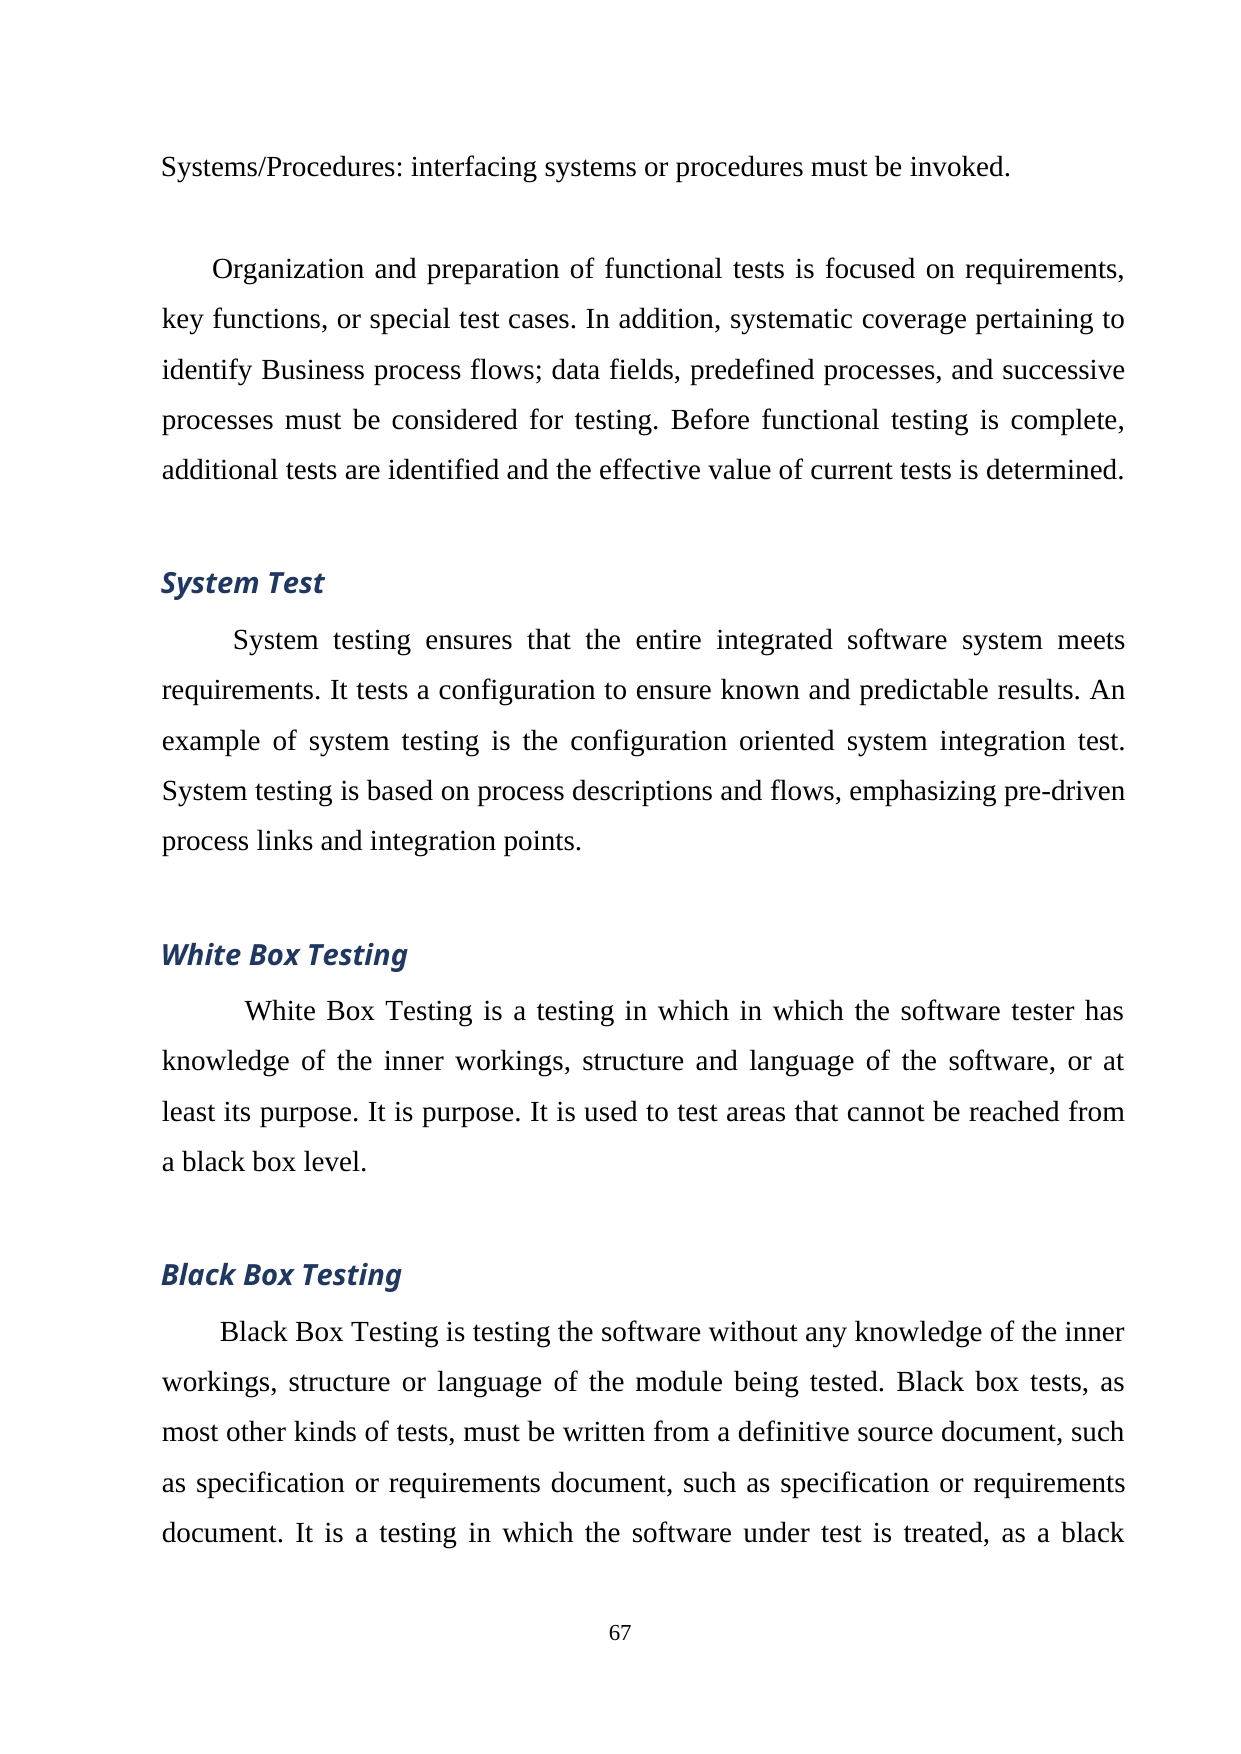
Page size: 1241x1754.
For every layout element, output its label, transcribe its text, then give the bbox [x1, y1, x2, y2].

text System testing ensures that the entire integrated software system meets requirements. It tests a configuration to ensure known and predictable results. An example of system testing is the configuration oriented system integration test. System testing is based on process descriptions and flows, emphasizing pre-driven process links and integration points. [161, 622, 1126, 857]
text Systems/Procedures: interfacing systems or procedures must be invoked. [161, 149, 1126, 183]
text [161, 1314, 1126, 1549]
subtitle System Test [161, 563, 1126, 602]
text Organization and preparation of functional tests is focused on requirements, key functions, or special test cases. In addition, systematic coverage pertaining to identify Business process flows; data fields, predefined processes, and successive processes must be considered for testing. Before functional testing is complete, additional tests are identified and the effective value of current tests is determined. [161, 251, 1126, 486]
subtitle Black Box Testing [161, 1254, 1126, 1294]
text White Box Testing is a testing in which in which the software tester has knowledge of the inner workings, structure and language of the software, or at least its purpose. It is purpose. It is used to test areas that cannot be reached from a black box level. [161, 993, 1126, 1178]
subtitle White Box Testing [161, 934, 1126, 973]
